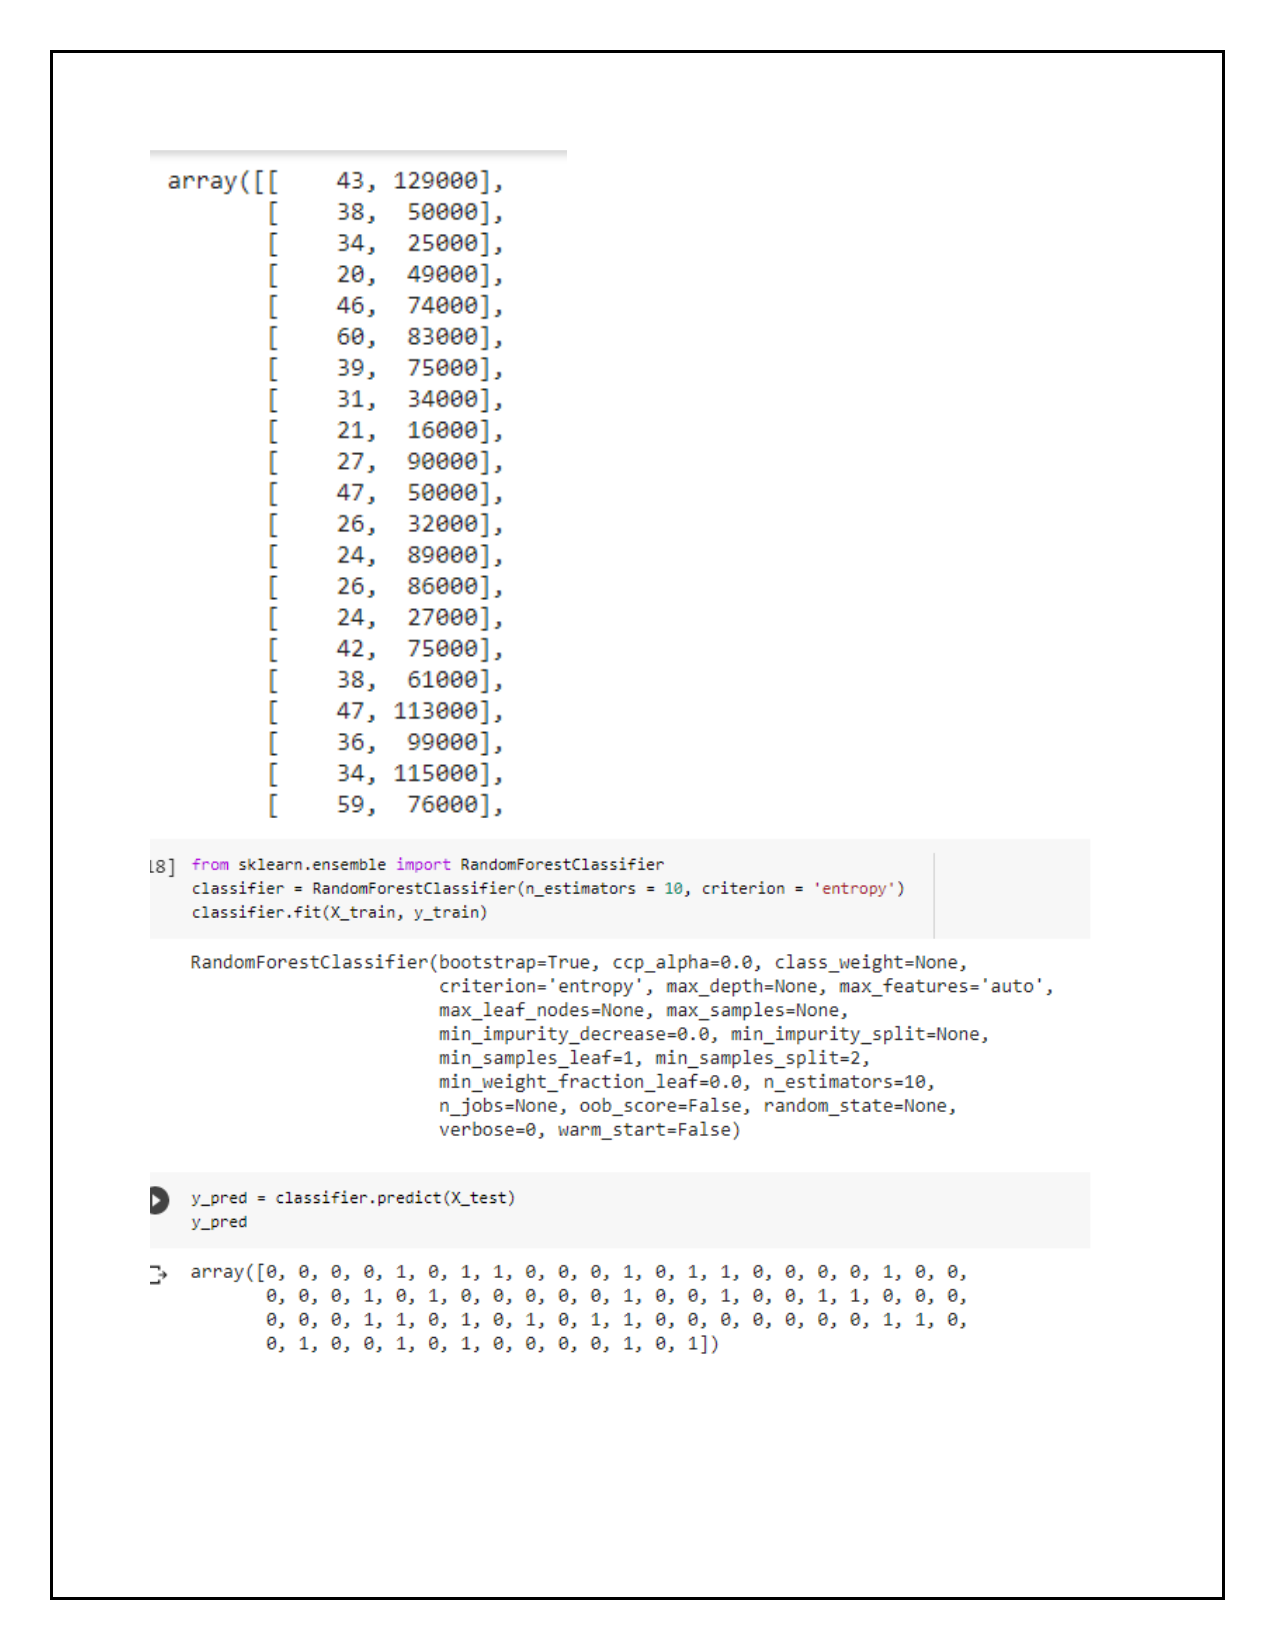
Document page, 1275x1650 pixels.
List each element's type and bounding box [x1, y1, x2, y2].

picture [150, 150, 567, 818]
picture [150, 836, 1091, 1369]
